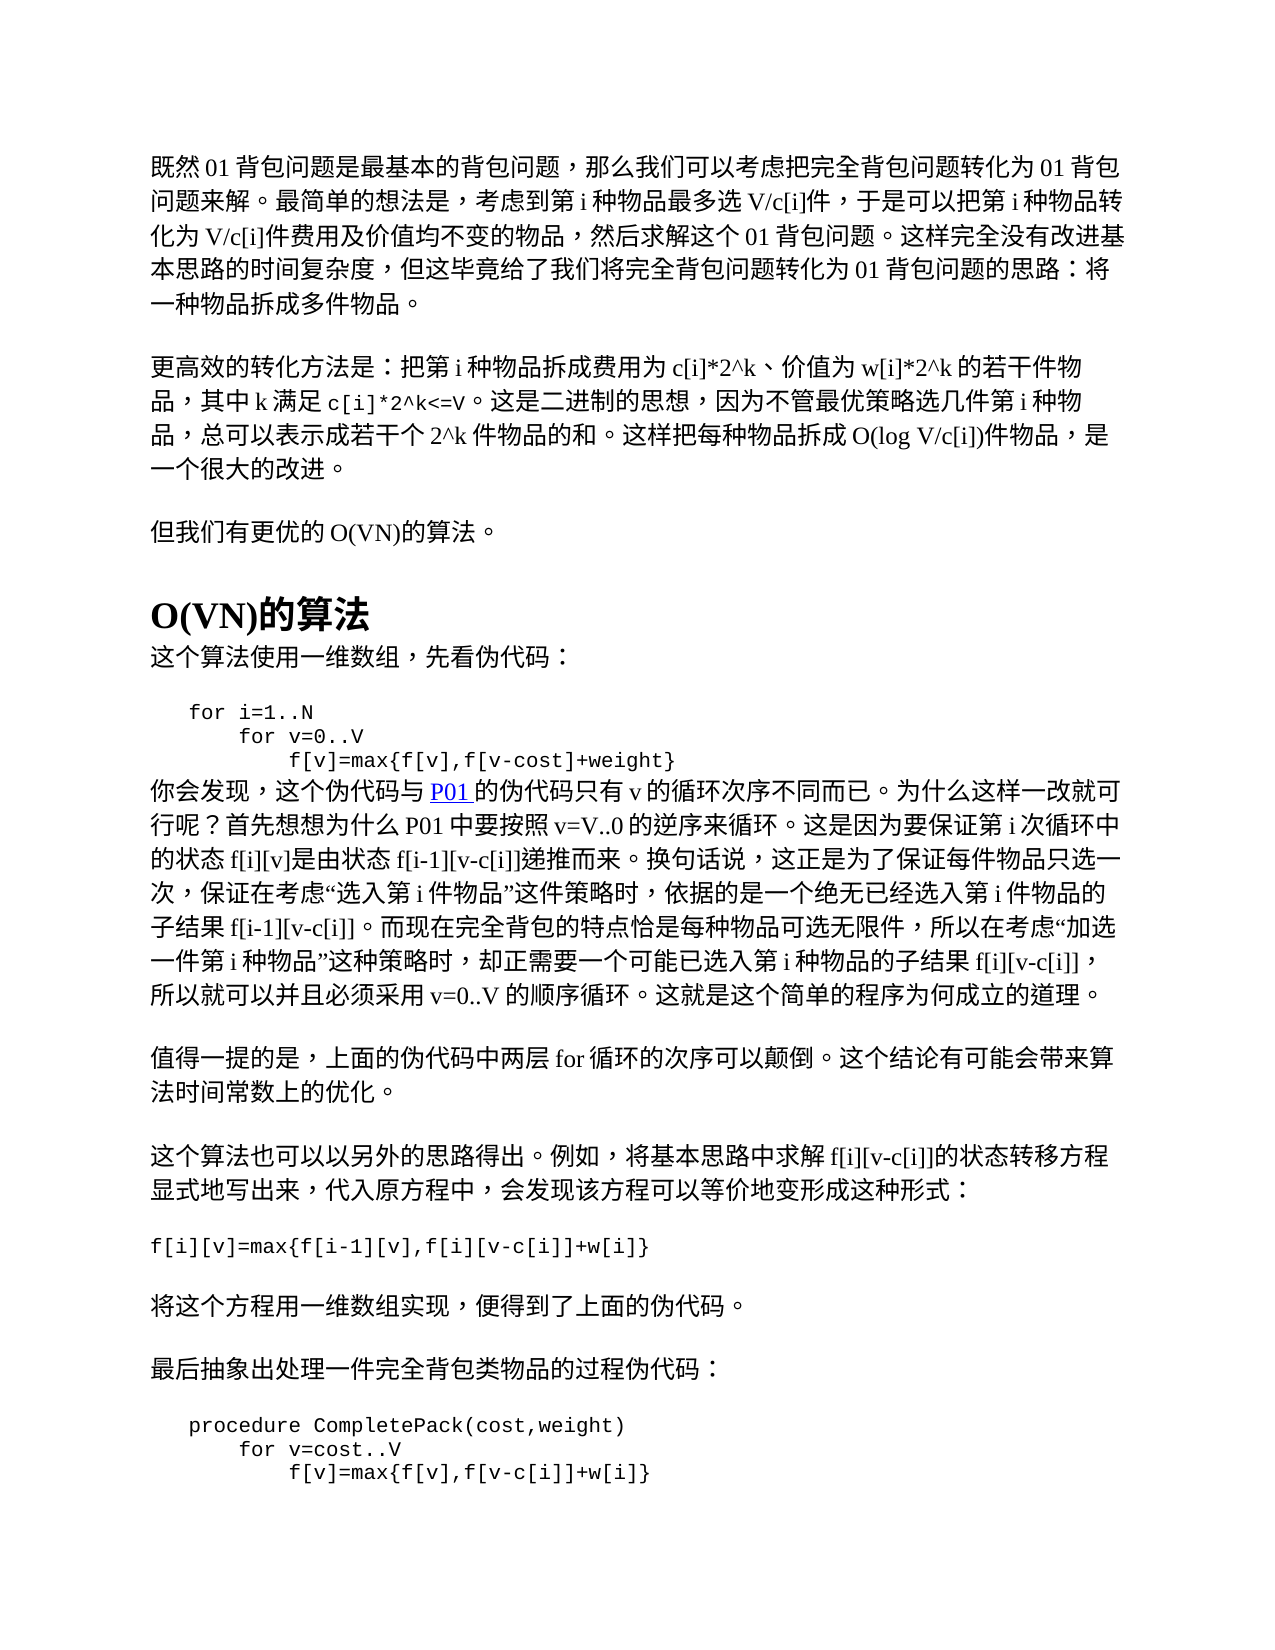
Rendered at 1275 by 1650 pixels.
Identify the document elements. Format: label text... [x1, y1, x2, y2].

text f[v]=max{f[v],f[v-cost]+weight} [188, 750, 1125, 773]
subtitle O(VN)的算法 [150, 588, 1125, 639]
text f[i][v]=max{f[i-1][v],f[i][v-c[i]]+w[i]} [150, 1236, 1125, 1259]
text 将这个方程用一维数组实现，便得到了上面的伪代码。 [150, 1288, 1125, 1322]
text 这个算法也可以以另外的思路得出。例如，将基本思路中求解f[i][v-c[i]]的状态转移方程显式地写出来，代入原方程中，会发现该方程可以等价地变形成这种形式： [150, 1138, 1125, 1206]
text f[v]=max{f[v],f[v-c[i]]+w[i]} [188, 1462, 1125, 1486]
text for v=cost..V [188, 1438, 1125, 1462]
text for i=1..N [188, 702, 1125, 726]
text 更高效的转化方法是：把第i种物品拆成费用为c[i]*2^k、价值为w[i]*2^k的若干件物品，其中k满足c[i]*2^k<=V。这是二进制的思想，因为不管最优策略选几件第i种物品，总可以表示成若干个2^k件物品的和。这样把每种物品拆成O(log V/c[i])件物品，是一个很大的改进。 [150, 349, 1125, 486]
text 值得一提的是，上面的伪代码中两层for循环的次序可以颠倒。这个结论有可能会带来算法时间常数上的优化。 [150, 1041, 1125, 1109]
text 最后抽象出处理一件完全背包类物品的过程伪代码： [150, 1352, 1125, 1386]
text 这个算法使用一维数组，先看伪代码： [150, 639, 1125, 673]
text for v=0..V [188, 726, 1125, 750]
text 但我们有更优的O(VN)的算法。 [150, 515, 1125, 549]
text procedure CompletePack(cost,weight) [188, 1415, 1125, 1438]
text 既然01背包问题是最基本的背包问题，那么我们可以考虑把完全背包问题转化为01背包问题来解。最简单的想法是，考虑到第i种物品最多选V/c[i]件，于是可以把第i种物品转化为V/c[i]件费用及价值均不变的物品，然后求解这个01背包问题。这样完全没有改进基本思路的时间复杂度，但这毕竟给了我们将完全背包问题转化为01背包问题的思路：将一种物品拆成多件物品。 [150, 150, 1125, 320]
text 你会发现，这个伪代码与P01的伪代码只有v的循环次序不同而已。为什么这样一改就可行呢？首先想想为什么P01中要按照v=V..0的逆序来循环。这是因为要保证第i次循环中的状态f[i][v]是由状态f[i-1][v-c[i]]递推而来。换句话说，这正是为了保证每件物品只选一次，保证在考虑“选入第i件物品”这件策略时，依据的是一个绝无已经选入第i件物品的子结果f[i-1][v-c[i]]。而现在完全背包的特点恰是每种物品可选无限件，所以在考虑“加选一件第i种物品”这种策略时，却正需要一个可能已选入第i种物品的子结果f[i][v-c[i]]，所以就可以并且必须采用v=0..V的顺序循环。这就是这个简单的程序为何成立的道理。 [150, 773, 1125, 1012]
